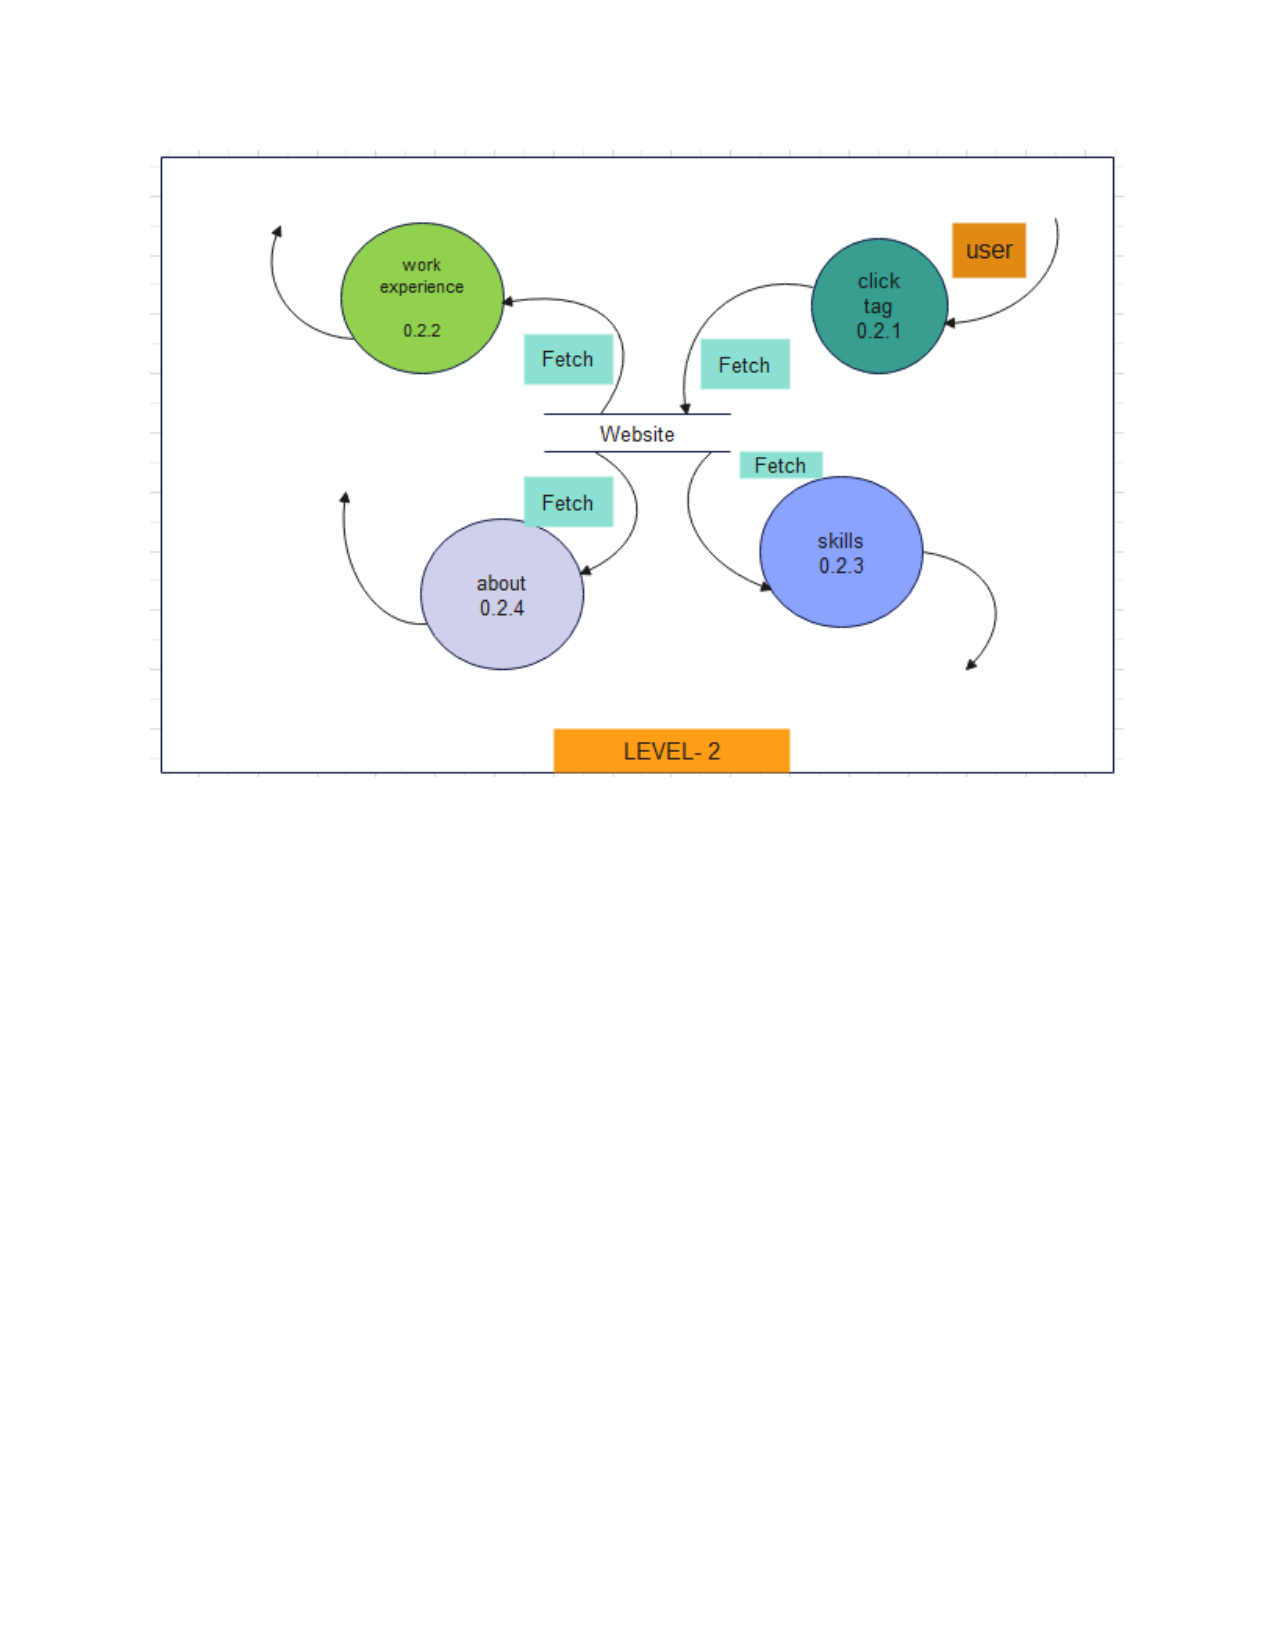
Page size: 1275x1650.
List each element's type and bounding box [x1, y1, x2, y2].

picture [150, 150, 1124, 777]
